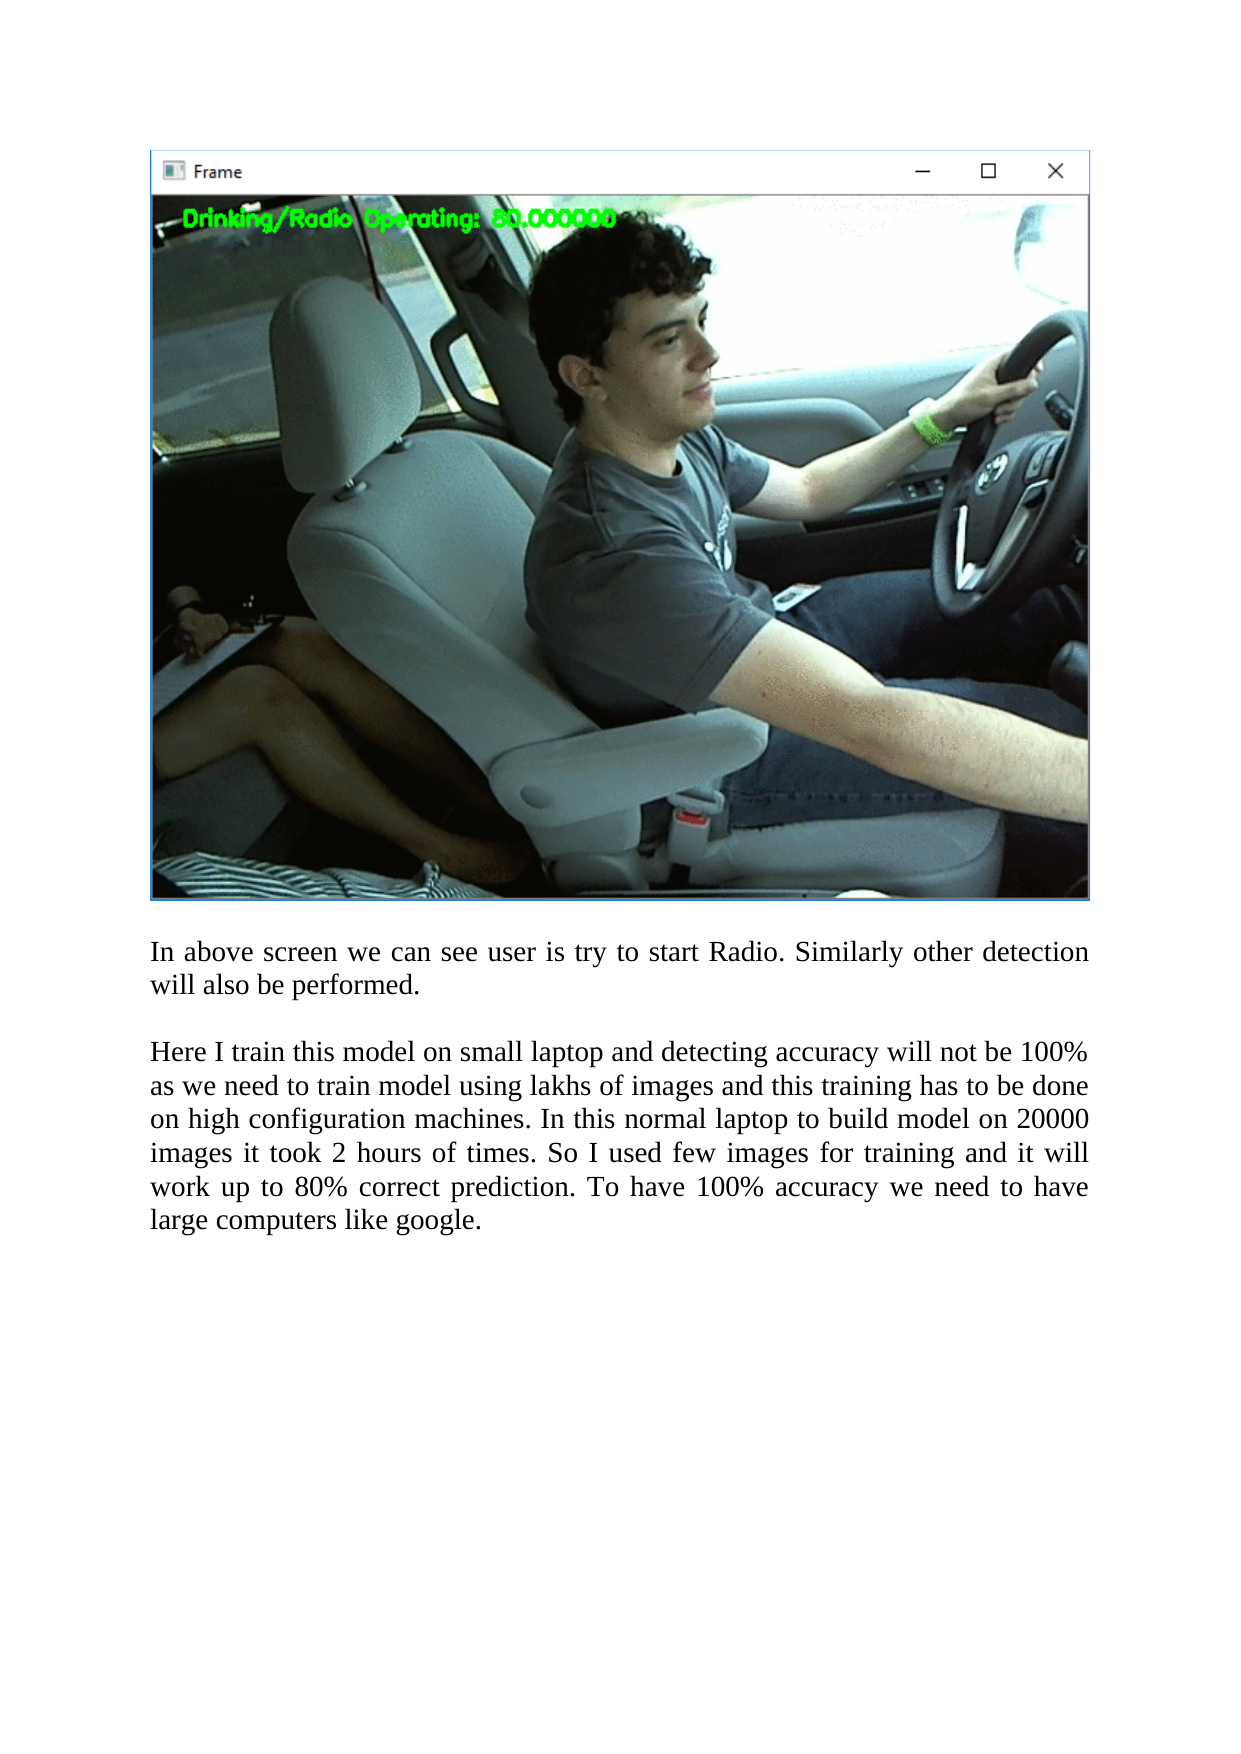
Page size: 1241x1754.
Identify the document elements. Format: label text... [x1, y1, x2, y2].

text In above screen we can see user is try to start Radio. Similarly other detection will also be performed. [150, 934, 1090, 1001]
picture [150, 150, 1091, 901]
text Here I train this model on small laptop and detecting accuracy will not be 100% as we need to train model using lakhs of images and this training has to be done on high configuration machines. In this normal laptop to build model on 20000 images it took 2 hours of times. So I used few images for training and it will work up to 80% correct prediction. To have 100% accuracy we need to have large computers like google. [150, 1034, 1090, 1236]
